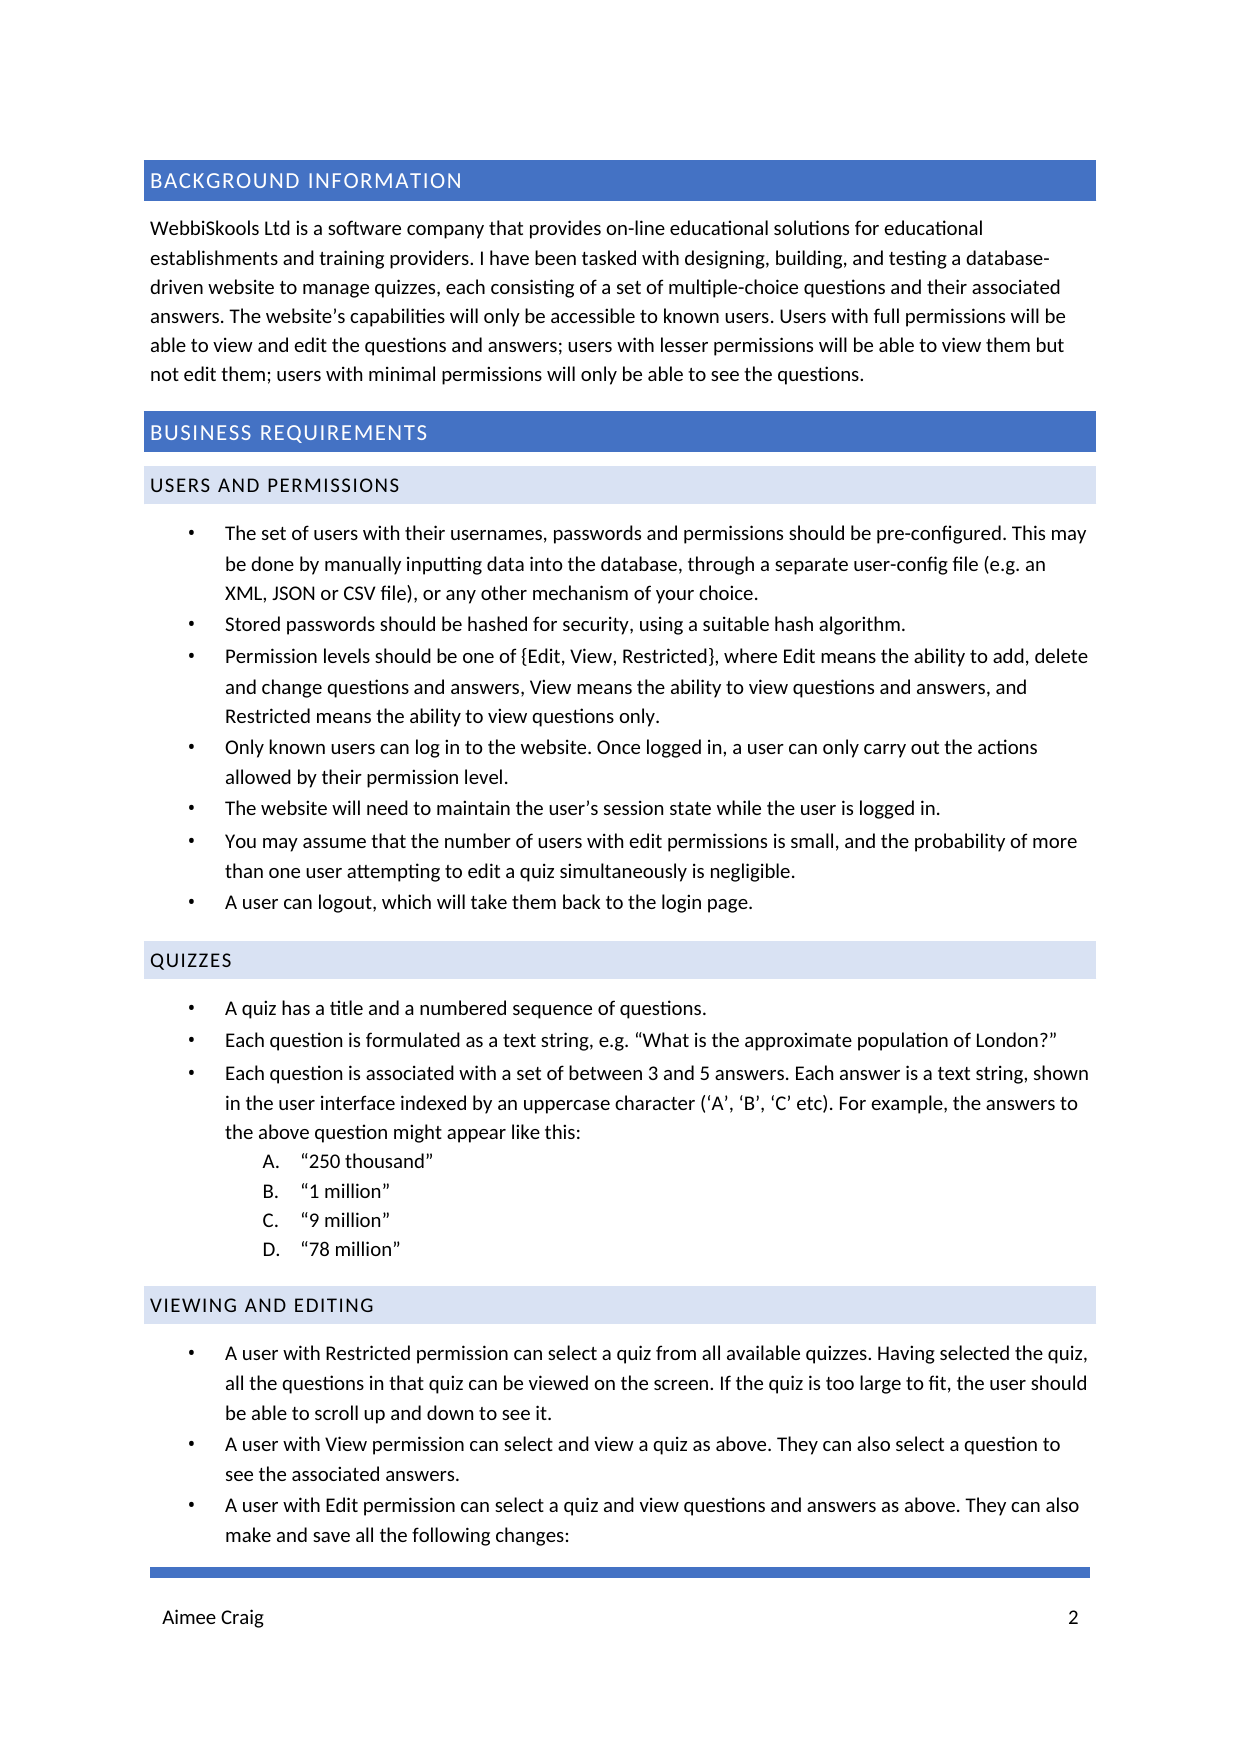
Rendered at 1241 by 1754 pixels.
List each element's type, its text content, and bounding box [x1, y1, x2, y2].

subtitle Background Information [150, 167, 1090, 195]
list You may assume that the number of users with edit permissions is small, and the probability of more than one user attempting to edit a quiz simultaneously is negligible. [187, 826, 1090, 884]
list A user can logout, which will take them back to the login page. [187, 887, 1090, 916]
list Stored passwords should be hashed for security, using a suitable hash algorithm. [187, 609, 1090, 637]
subtitle Viewing and Editing [150, 1293, 1090, 1318]
list “9 million” [262, 1207, 1090, 1232]
list “250 thousand” [262, 1149, 1090, 1174]
list The website will need to maintain the user’s session state while the user is logged in. [187, 793, 1090, 822]
list A user with Restricted permission can select a quiz from all available quizzes. Having selected the quiz, all the questions in that quiz can be viewed on the screen. If the quiz is too large to fit, the user should be able to scroll up and down to see it. [187, 1338, 1090, 1425]
list A user with View permission can select and view a quiz as above. They can also select a question to see the associated answers. [187, 1429, 1090, 1486]
text WebbiSkools Ltd is a software company that provides on-line educational solutions for educational establishments and training providers. I have been tasked with designing, building, and testing a database-driven website to manage quizzes, each consisting of a set of multiple-choice questions and their associated answers. The website’s capabilities will only be accessible to known users. Users with full permissions will be able to view and edit the questions and answers; users with lesser permissions will be able to view them but not edit them; users with minimal permissions will only be able to see the questions. [150, 216, 1090, 387]
list Permission levels should be one of {Edit, View, Restricted}, where Edit means the ability to add, delete and change questions and answers, View means the ability to view questions and answers, and Restricted means the ability to view questions only. [187, 642, 1090, 728]
subtitle Business Requirements [150, 418, 1090, 446]
list Each question is associated with a set of between 3 and 5 answers. Each answer is a text string, shown in the user interface indexed by an uppercase character (‘A’, ‘B’, ‘C’ etc). For example, the answers to the above question might appear like this: [187, 1058, 1090, 1145]
list “1 million” [262, 1178, 1090, 1203]
subtitle Quizzes [150, 947, 1090, 973]
list Only known users can log in to the website. Once logged in, a user can only carry out the actions allowed by their permission level. [187, 732, 1090, 790]
list A user with Edit permission can select a quiz and view questions and answers as above. They can also make and save all the following changes: [187, 1490, 1090, 1548]
subtitle Users and Permissions [150, 473, 1090, 498]
list The set of users with their usernames, passwords and permissions should be pre-configured. This may be done by manually inputting data into the database, through a separate user-config file (e.g. an XML, JSON or CSV file), or any other mechanism of your choice. [187, 518, 1090, 605]
list A quiz has a title and a numbered sequence of questions. [187, 993, 1090, 1021]
list “78 million” [262, 1236, 1090, 1262]
list Each question is formulated as a text string, e.g. “What is the approximate population of London?” [187, 1026, 1090, 1054]
